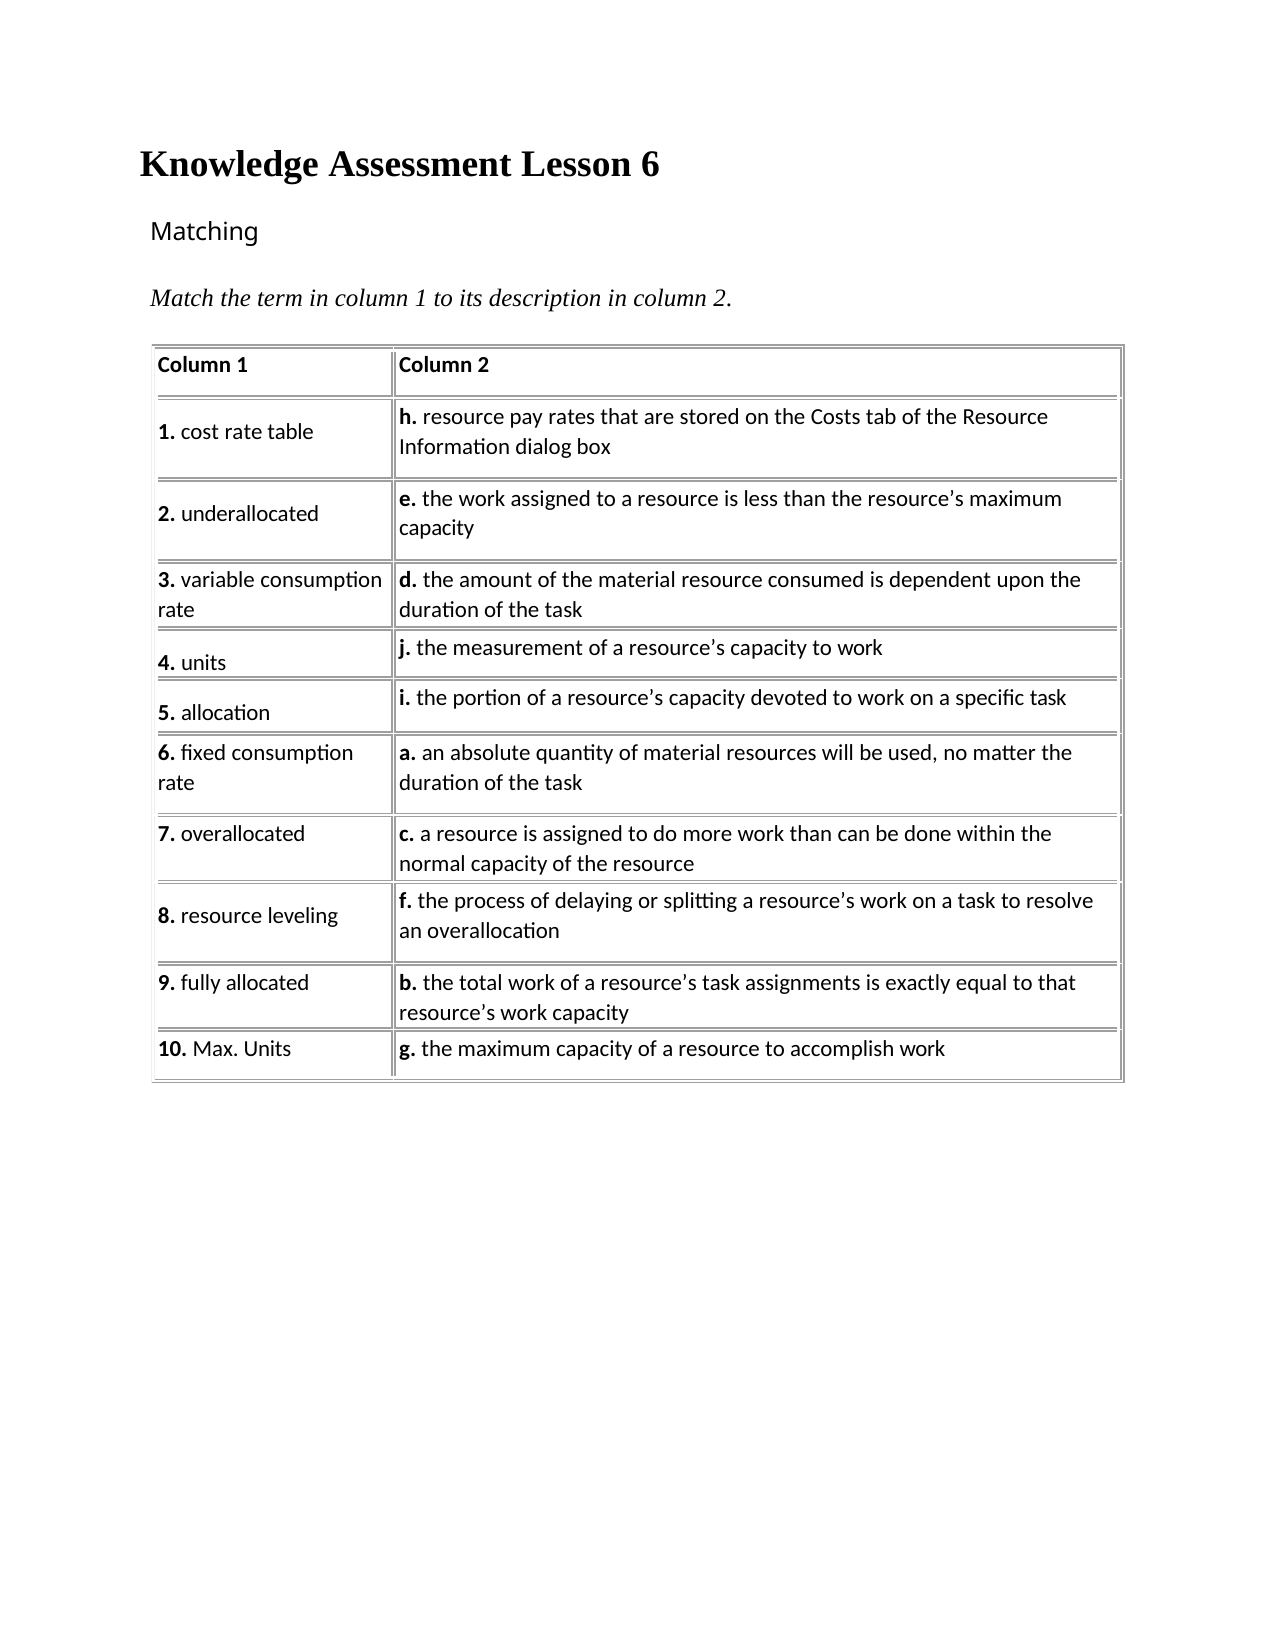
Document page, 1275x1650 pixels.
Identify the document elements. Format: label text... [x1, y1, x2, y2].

table_cell 6. fixed consumption rate [153, 731, 393, 813]
table_cell 5. allocation [153, 676, 393, 731]
subtitle Knowledge Assessment Lesson 6 [139, 142, 1137, 185]
table_cell 4. units [153, 626, 393, 676]
table_cell 2. underallocated [153, 477, 393, 559]
table_cell 8. resource leveling [153, 880, 393, 961]
table_cell 10. Max. Units [153, 1027, 393, 1079]
table_cell 1. cost rate table [153, 395, 393, 477]
table_cell h. resource pay rates that are stored on the Costs tab of the Resource Information dialog box [394, 395, 1122, 477]
table_header Column 1 [155, 349, 393, 395]
table_header Column 2 [394, 349, 1120, 395]
text Match the term in column 1 to its description in column 2. [150, 283, 1137, 311]
table_cell 9. fully allocated [153, 961, 393, 1027]
table_cell b. the total work of a resource’s task assignments is exactly equal to that resource’s work capacity [394, 961, 1122, 1027]
table_cell i. the portion of a resource’s capacity devoted to work on a specific task [394, 676, 1122, 731]
table_cell a. an absolute quantity of material resources will be used, no matter the duration of the task [394, 731, 1122, 813]
table_cell c. a resource is assigned to do more work than can be done within the normal capacity of the resource [394, 813, 1122, 879]
table_cell d. the amount of the material resource consumed is dependent upon the duration of the task [394, 559, 1122, 626]
table_cell j. the measurement of a resource’s capacity to work [394, 626, 1122, 676]
table_cell 7. overallocated [153, 813, 393, 879]
table_cell 3. variable consumption rate [153, 559, 393, 626]
text Matching [150, 214, 1137, 248]
table_cell f. the process of delaying or splitting a resource’s work on a task to resolve an overallocation [394, 880, 1122, 961]
table_cell e. the work assigned to a resource is less than the resource’s maximum capacity [394, 477, 1122, 559]
table_cell g. the maximum capacity of a resource to accomplish work [394, 1027, 1122, 1079]
